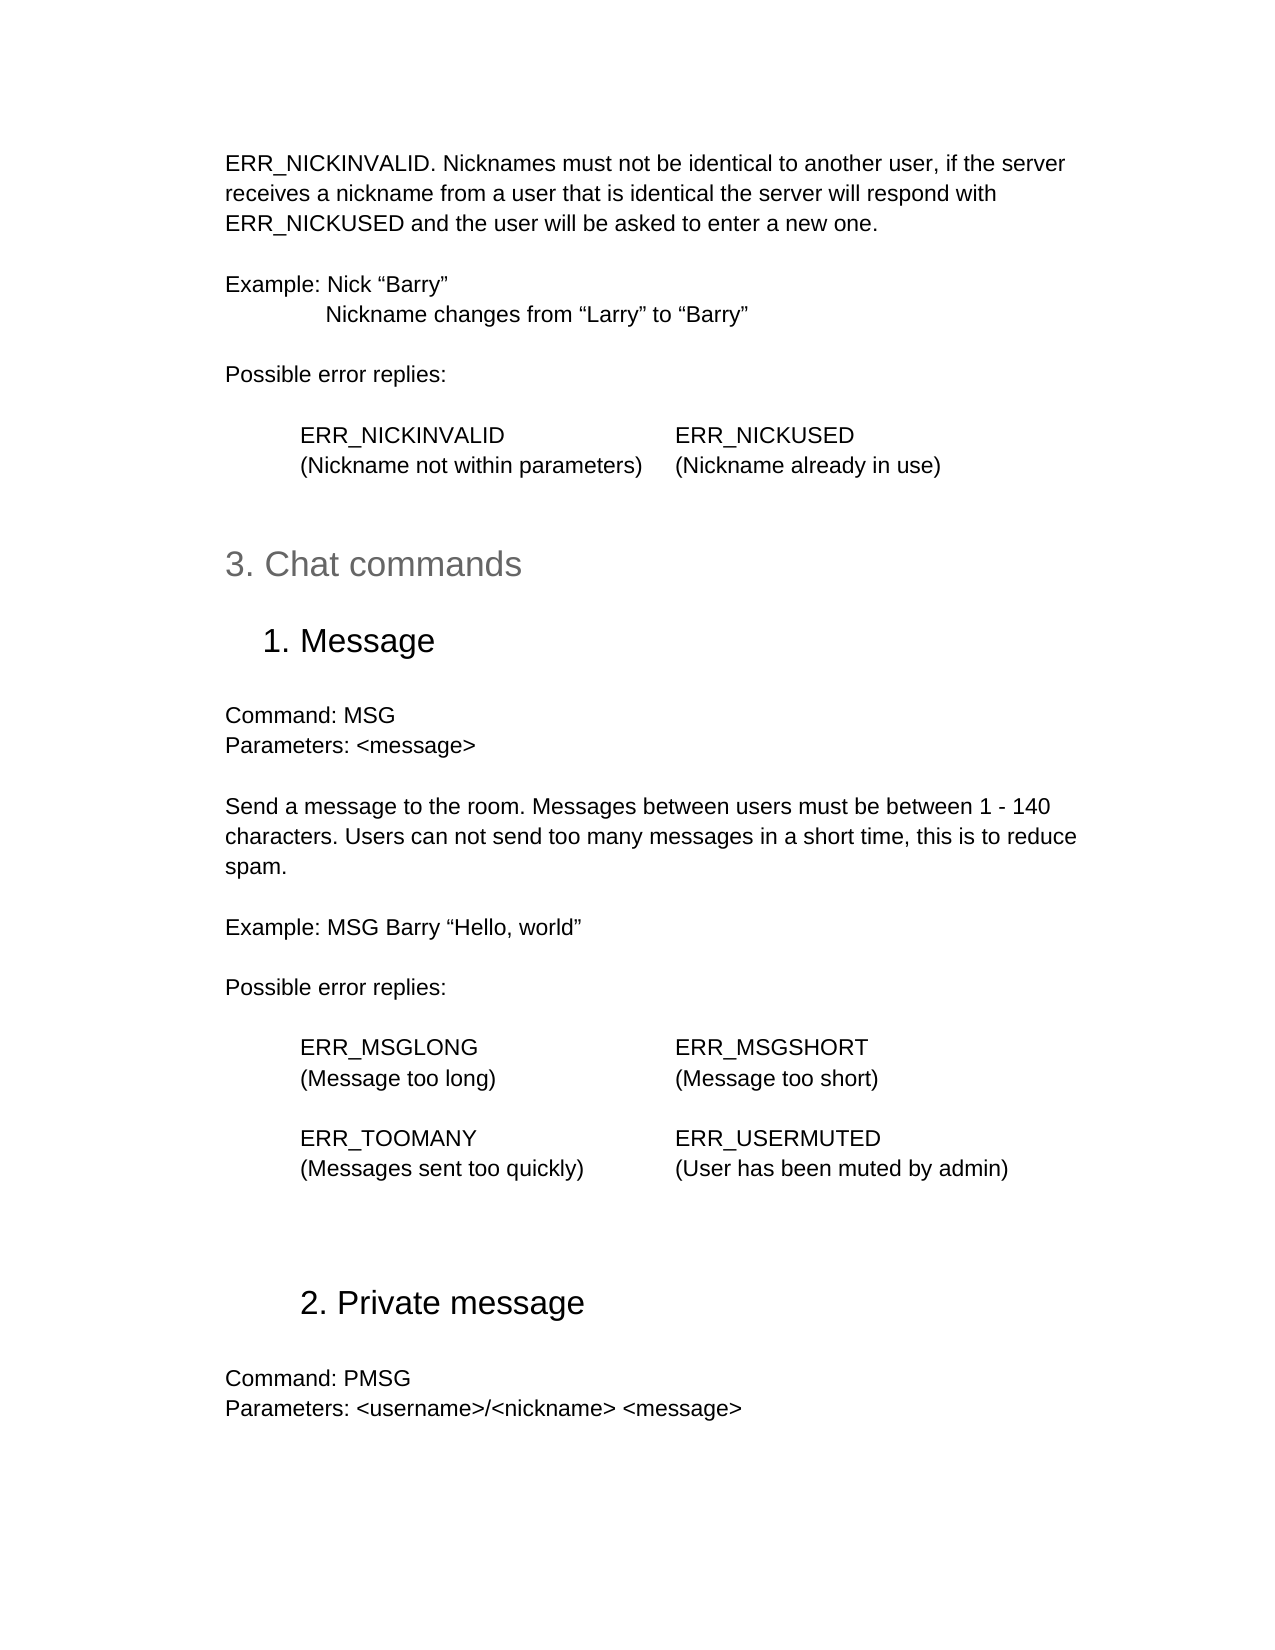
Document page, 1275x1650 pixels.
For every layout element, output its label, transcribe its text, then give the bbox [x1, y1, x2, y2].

subtitle Message [262, 621, 1125, 659]
subtitle 2. Private message [225, 1283, 1125, 1322]
text (Nickname not within parameters) (Nickname already in use) [150, 452, 1125, 478]
text Send a message to the room. Messages between users must be between 1 - 140 characters. Users can not send too many messages in a short time, this is to reduce spam. [225, 793, 1125, 879]
text Possible error replies: [150, 974, 1125, 1000]
text ERR_TOOMANY ERR_USERMUTED [225, 1125, 1125, 1151]
text Example: Nick “Barry” [225, 271, 1125, 297]
text (Messages sent too quickly) (User has been muted by admin) [225, 1155, 1125, 1182]
text Nickname changes from “Larry” to “Barry” [225, 301, 1125, 327]
text ERR_MSGLONG ERR_MSGSHORT [225, 1034, 1125, 1061]
subtitle 3. Chat commands [150, 543, 1125, 583]
text Command: MSG [150, 702, 1125, 728]
text Command: PMSG [225, 1364, 1125, 1391]
text Example: MSG Barry “Hello, world” [225, 913, 1125, 940]
text Parameters: <message> [150, 732, 1125, 759]
text Possible error replies: [150, 361, 1125, 388]
text ERR_NICKINVALID ERR_NICKUSED [150, 422, 1125, 448]
text (Message too long) (Message too short) [225, 1064, 1125, 1091]
text Parameters: <username>/<nickname> <message> [225, 1395, 1125, 1421]
